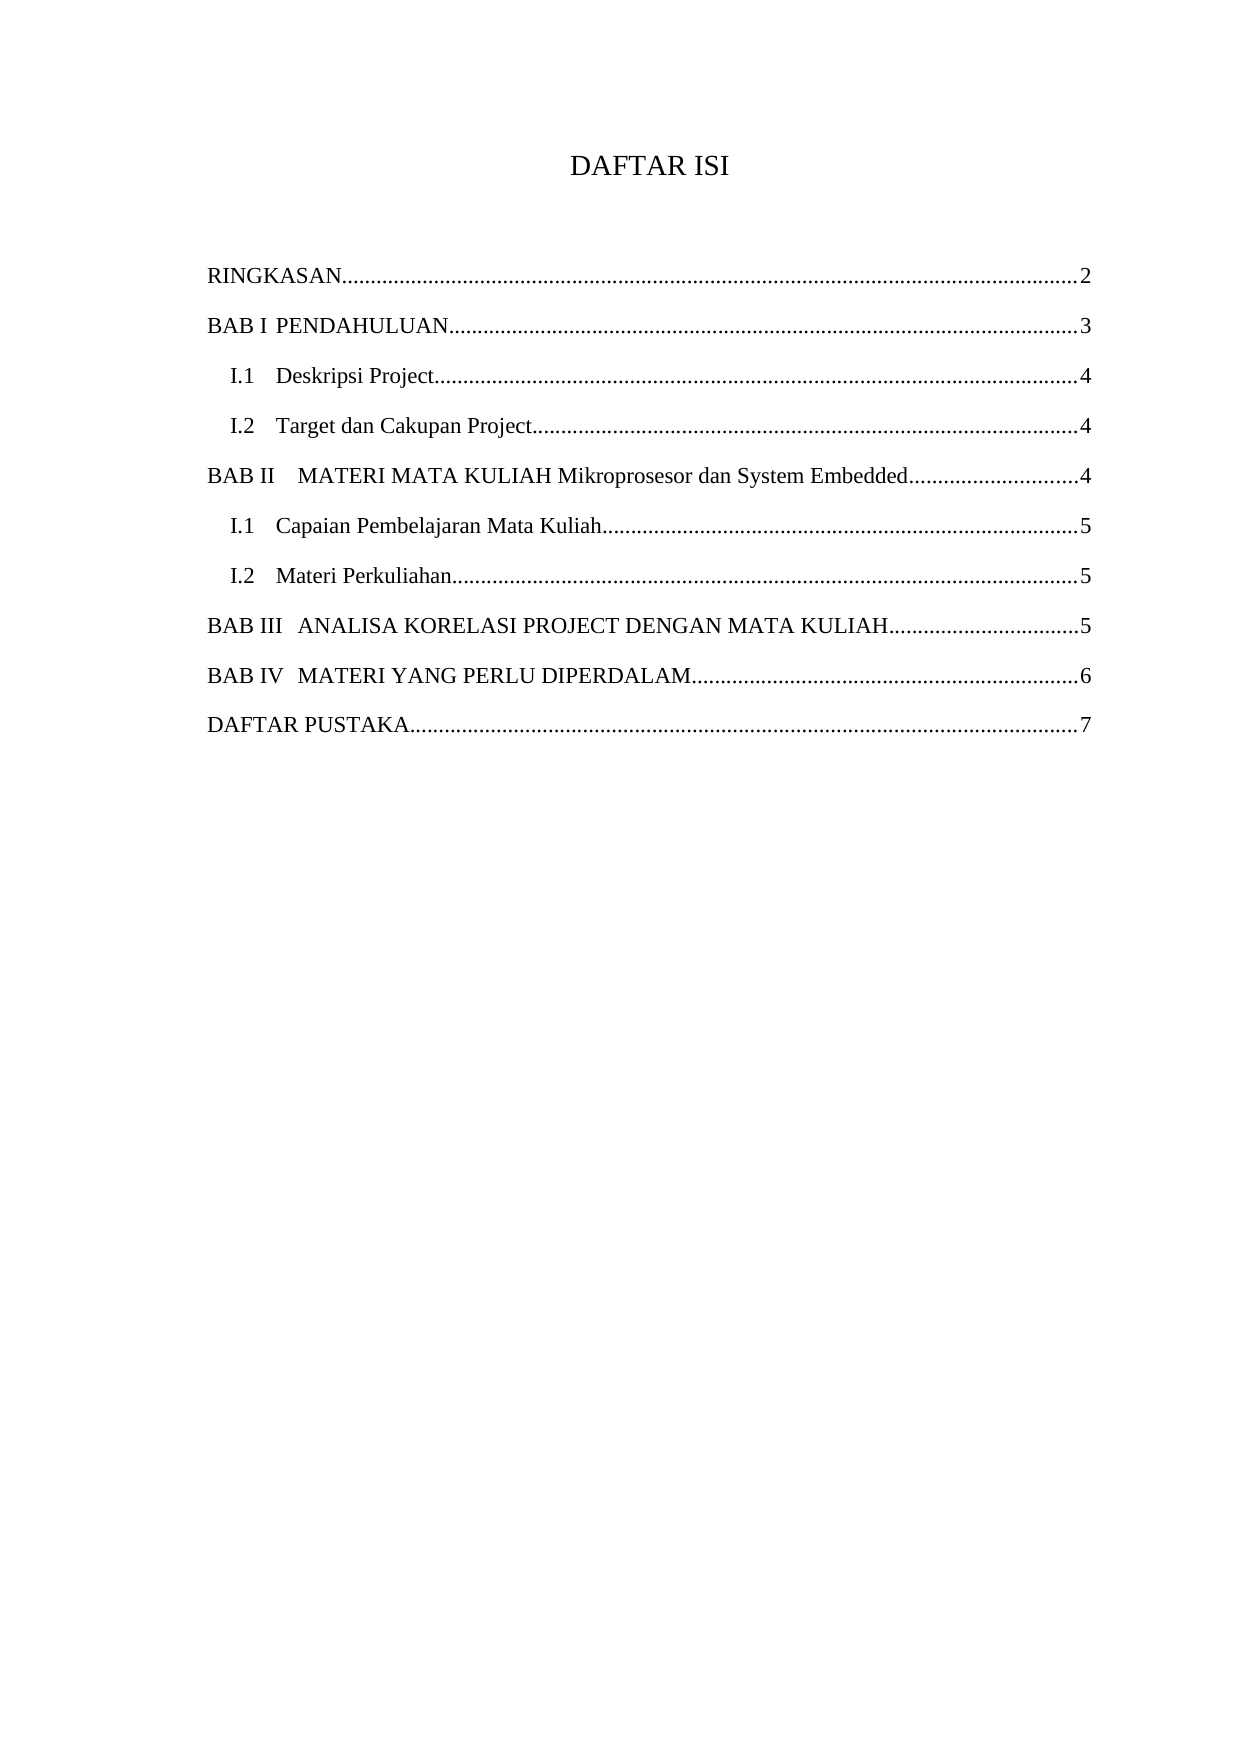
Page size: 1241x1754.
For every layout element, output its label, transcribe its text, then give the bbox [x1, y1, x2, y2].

text DAFTAR ISI [207, 148, 1092, 181]
